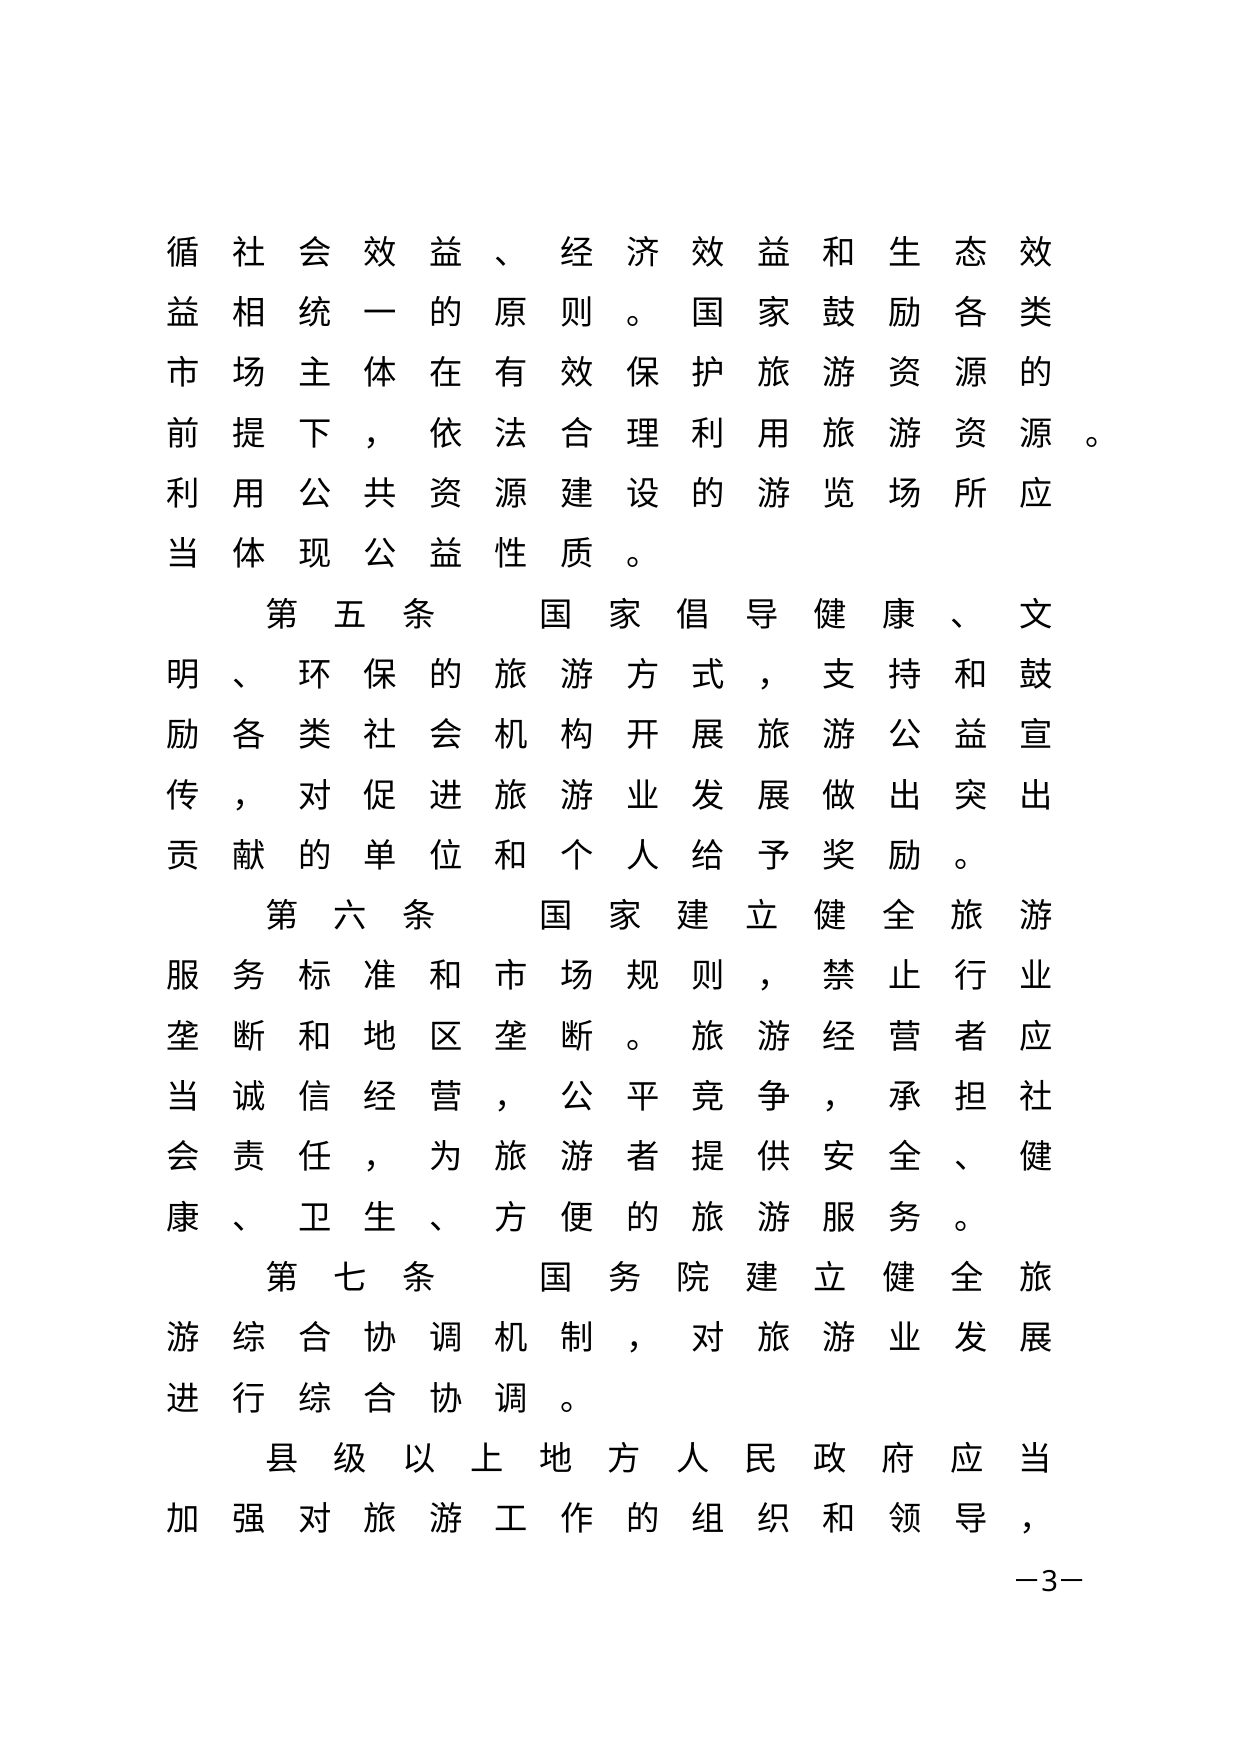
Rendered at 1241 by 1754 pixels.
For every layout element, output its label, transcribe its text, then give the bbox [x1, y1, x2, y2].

text 第四条 旅游业发展应当遵循社会效益、经济效益和生态效益相统一的原则。国家鼓励各类市场主体在有效保护旅游资源的前提下，依法合理利用旅游资源。利用公共资源建设的游览场所应当体现公益性质。 [167, 219, 1085, 581]
text 县级以上地方人民政府应当加强对旅游工作的组织和领导，明确相关部门或者机构，对本行政区域的旅游业发展和监督管理进行统筹协调。 [167, 1426, 1085, 1546]
text 第五条 国家倡导健康、文明、环保的旅游方式，支持和鼓励各类社会机构开展旅游公益宣传，对促进旅游业发展做出突出贡献的单位和个人给予奖励。 [167, 581, 1085, 883]
text 第七条 国务院建立健全旅游综合协调机制，对旅游业发展进行综合协调。 [167, 1245, 1085, 1426]
text 第六条 国家建立健全旅游服务标准和市场规则，禁止行业垄断和地区垄断。旅游经营者应当诚信经营，公平竞争，承担社会责任，为旅游者提供安全、健康、卫生、方便的旅游服务。 [167, 883, 1085, 1245]
